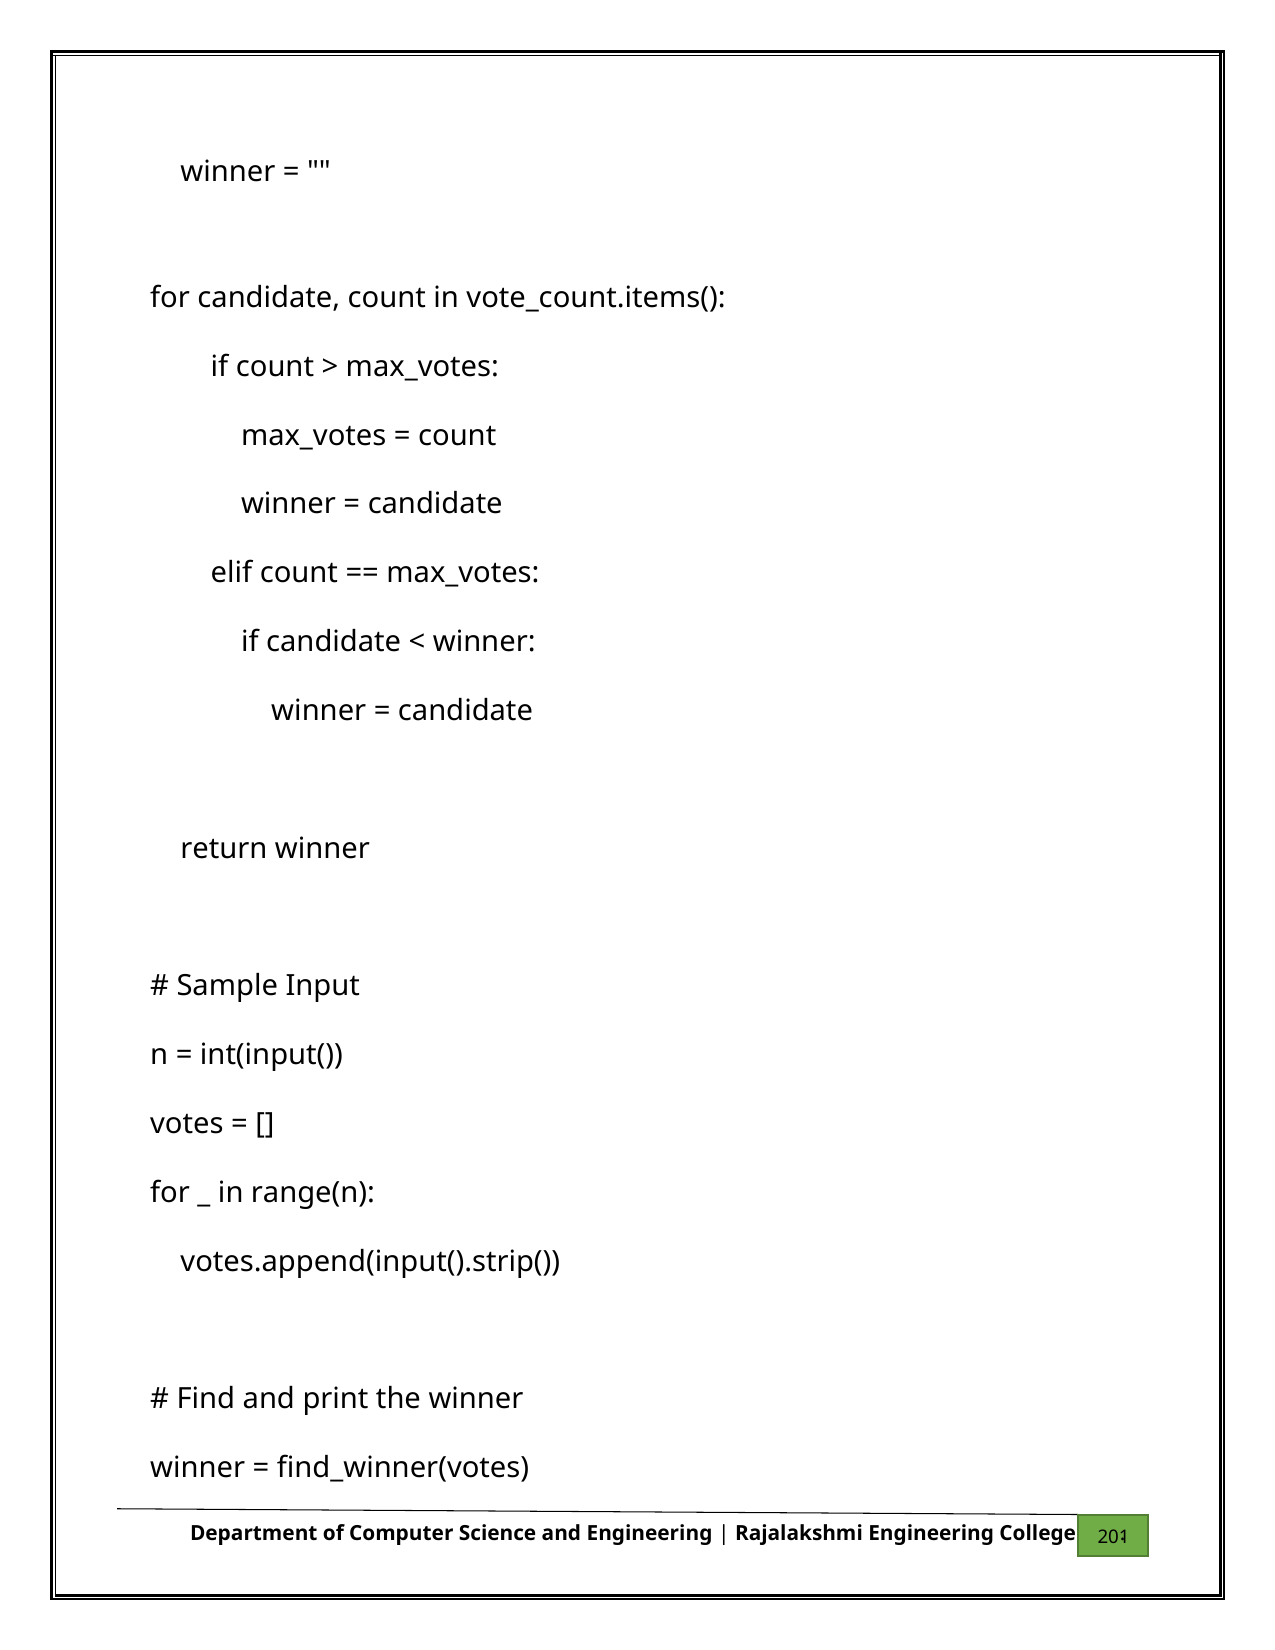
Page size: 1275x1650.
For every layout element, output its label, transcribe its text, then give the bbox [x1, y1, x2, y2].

text return winner [150, 827, 1125, 867]
text # Sample Input [150, 964, 1125, 1004]
text elif count == max_votes: [150, 551, 1125, 591]
text for candidate, count in vote_count.items(): [150, 276, 1125, 316]
text winner = candidate [150, 483, 1125, 522]
text votes = [] [150, 1102, 1125, 1142]
text for _ in range(n): [150, 1171, 1125, 1211]
text if candidate < winner: [150, 620, 1125, 660]
text n = int(input()) [150, 1033, 1125, 1073]
text winner = find_winner(votes) [150, 1447, 1125, 1486]
text winner = "" [150, 150, 1125, 190]
text max_votes = count [150, 414, 1125, 453]
text winner = candidate [150, 689, 1125, 729]
text # Find and print the winner [150, 1378, 1125, 1417]
text votes.append(input().strip()) [150, 1240, 1125, 1280]
text if count > max_votes: [150, 345, 1125, 384]
